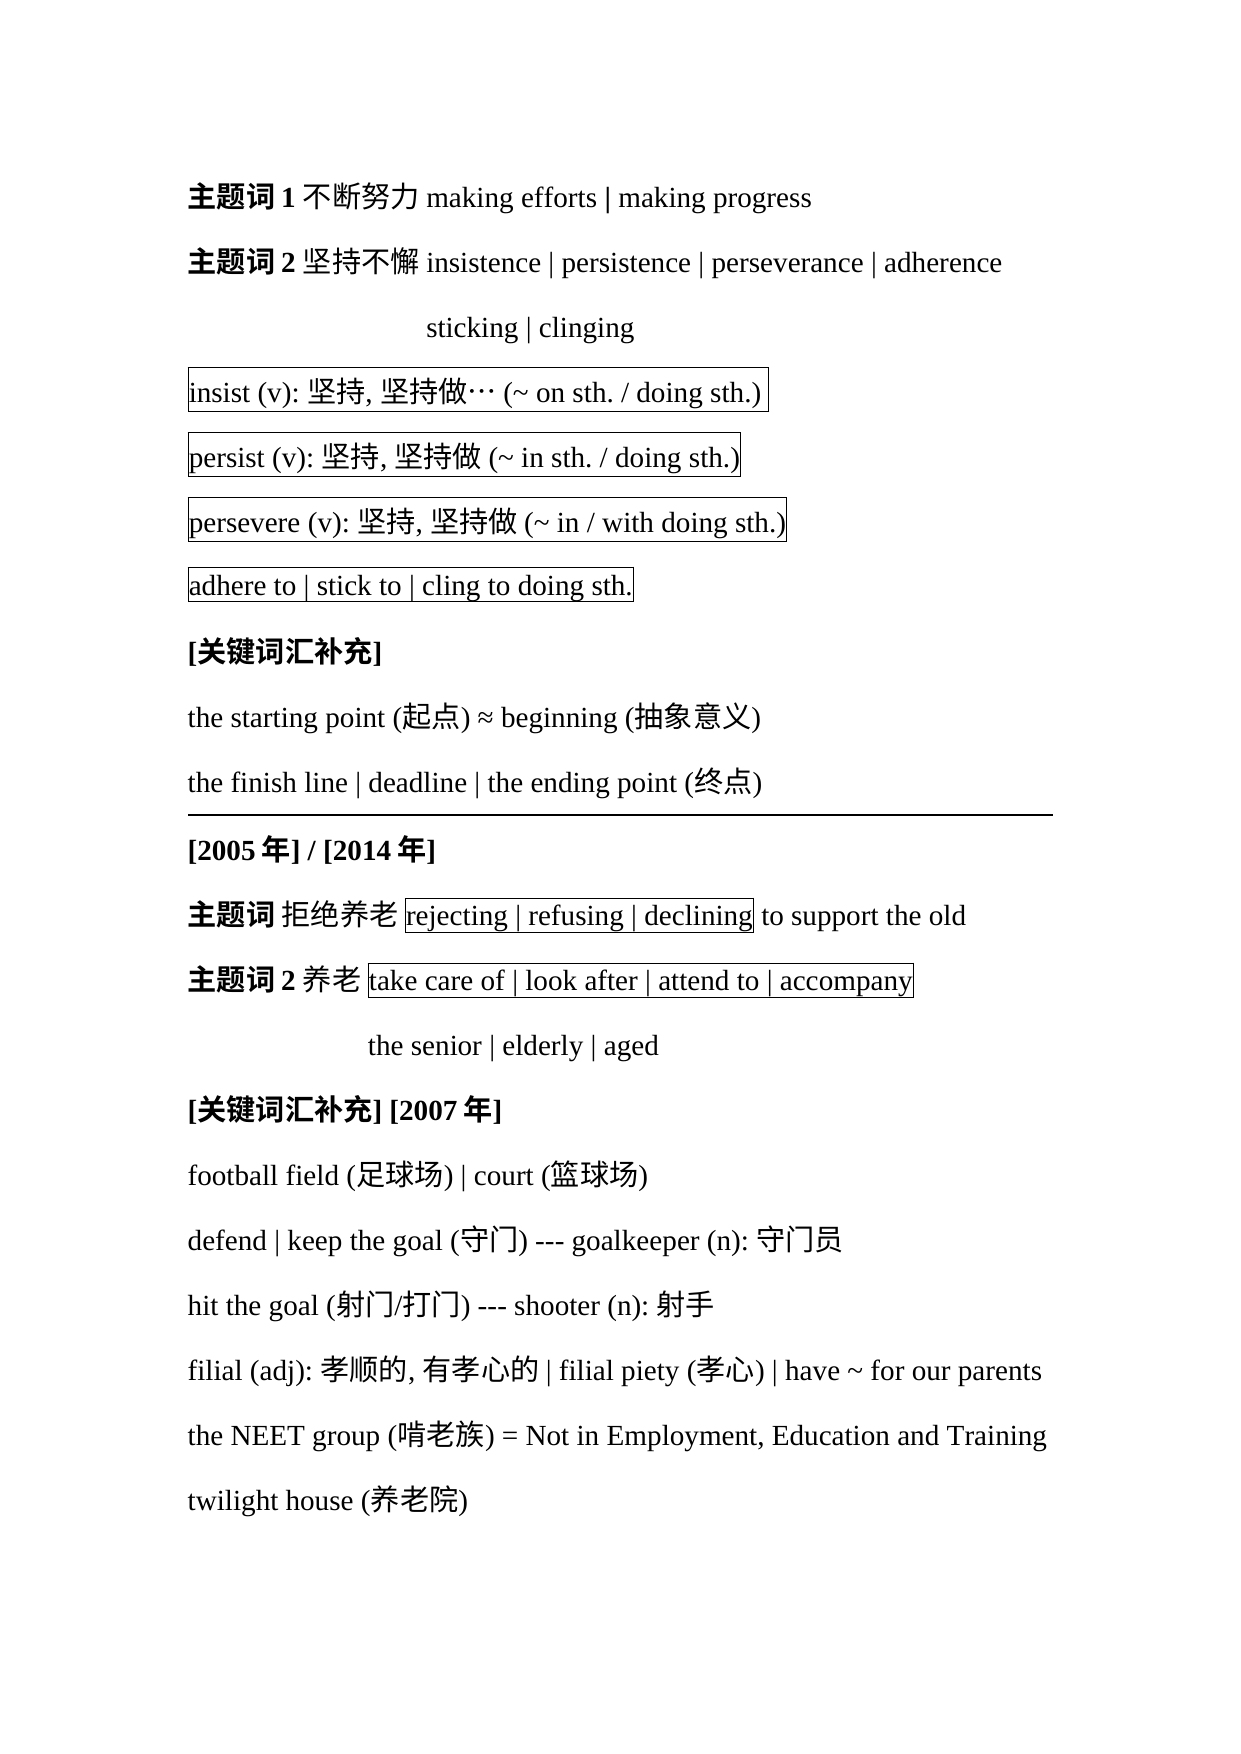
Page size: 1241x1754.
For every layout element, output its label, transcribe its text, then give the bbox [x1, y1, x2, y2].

text 主题词2 坚持不懈 sticking | clinging [187, 292, 1053, 357]
text 主题词2 坚持不懈 insistence | persistence | perseverance | adherence [187, 227, 1053, 292]
text the finish line | deadline | the ending point (终点) [187, 747, 1053, 816]
text [关键词汇补充] [187, 617, 1053, 682]
text insist (v): 坚持, 坚持做… (~ on sth. / doing sth.) [187, 357, 1053, 422]
text 主题词 拒绝养老 rejecting | refusing | declining to support the old [187, 881, 1053, 946]
text the NEET group (啃老族) = Not in Employment, Education and Training [187, 1401, 1053, 1466]
text football field (足球场) | court (篮球场) [187, 1141, 1053, 1206]
text [2005年] / [2014年] [187, 816, 1053, 881]
text filial (adj): 孝顺的, 有孝心的 | filial piety (孝心) | have ~ for our parents [187, 1336, 1053, 1401]
text hit the goal (射门/打门) --- shooter (n): 射手 [187, 1271, 1053, 1336]
text 主题词2 养老 take care of | look after | attend to | accompany [187, 946, 1053, 1011]
text [关键词汇补充] [2007年] [187, 1076, 1053, 1141]
text adhere to | stick to | cling to doing sth. [187, 552, 1053, 617]
text the starting point (起点) ≈ beginning (抽象意义) [187, 682, 1053, 747]
text persist (v): 坚持, 坚持做 (~ in sth. / doing sth.) [187, 422, 1053, 487]
text persevere (v): 坚持, 坚持做 (~ in / with doing sth.) [187, 487, 1053, 552]
text defend | keep the goal (守门) --- goalkeeper (n): 守门员 [187, 1206, 1053, 1271]
text 主题词1 不断努力 making efforts | making progress [187, 162, 1053, 227]
text 主题词2 养老 the senior | elderly | aged [187, 1011, 1053, 1076]
text twilight house (养老院) [187, 1466, 1053, 1531]
